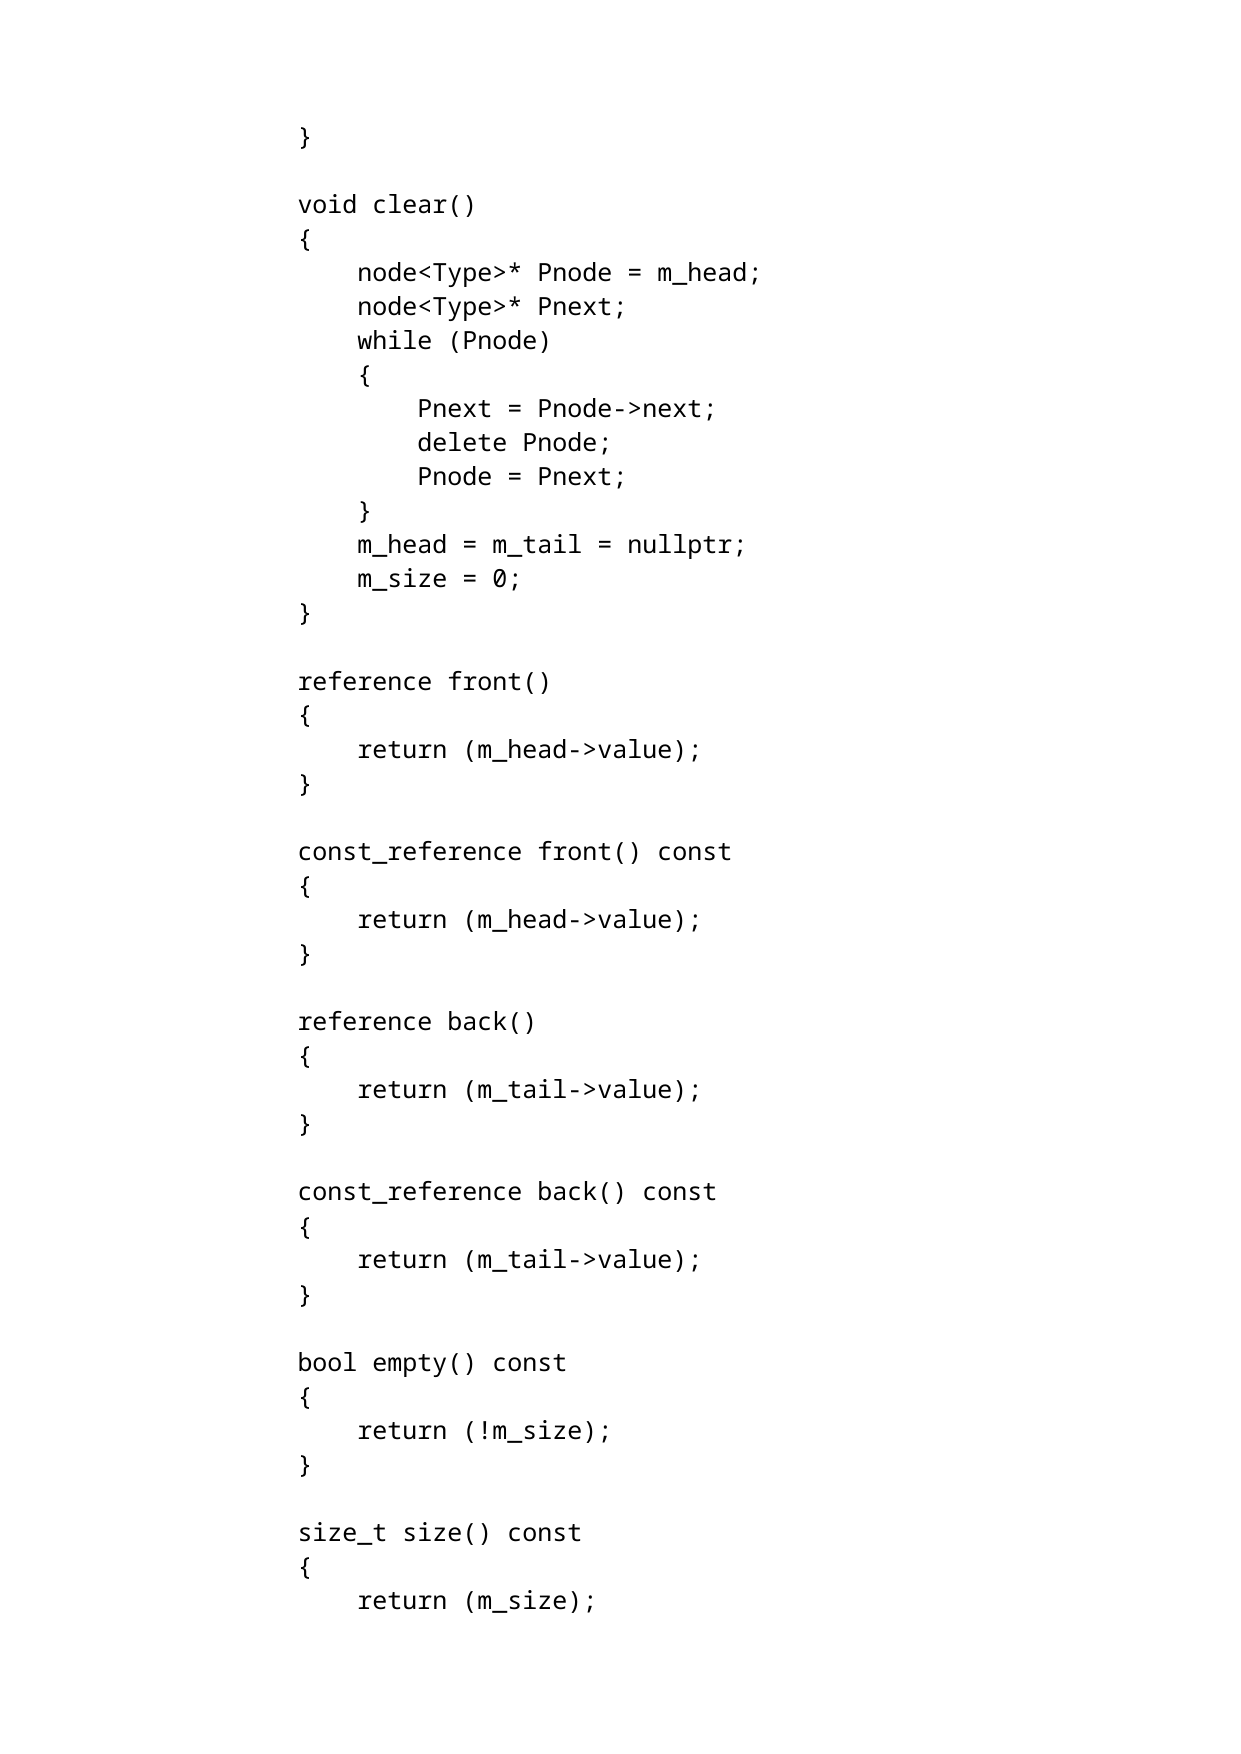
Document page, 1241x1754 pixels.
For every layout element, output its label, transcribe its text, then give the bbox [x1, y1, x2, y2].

text } [177, 1447, 1152, 1481]
text delete Pnode; [177, 425, 1152, 459]
text } [177, 1276, 1152, 1310]
text return (!m_size); [177, 1412, 1152, 1447]
text return (m_head->value); [177, 902, 1152, 936]
text reference back() [177, 1004, 1152, 1038]
text bool empty() const [177, 1344, 1152, 1378]
text } [177, 1106, 1152, 1140]
text return (m_tail->value); [177, 1072, 1152, 1106]
text } [177, 936, 1152, 970]
text Pnext = Pnode->next; [177, 391, 1152, 425]
text { [177, 1549, 1152, 1583]
text const_reference front() const [177, 833, 1152, 867]
text } [177, 765, 1152, 799]
text } [177, 595, 1152, 629]
text } [177, 493, 1152, 527]
text reference front() [177, 663, 1152, 697]
text node<Type>* Pnext; [177, 288, 1152, 322]
text { [177, 1038, 1152, 1072]
text { [177, 1378, 1152, 1412]
text return (m_tail->value); [177, 1242, 1152, 1276]
text const_reference back() const [177, 1174, 1152, 1208]
text Pnode = Pnext; [177, 459, 1152, 493]
text while (Pnode) [177, 322, 1152, 357]
text node<Type>* Pnode = m_head; [177, 254, 1152, 288]
text size_t size() const [177, 1515, 1152, 1549]
text void clear() [177, 186, 1152, 220]
text { [177, 1208, 1152, 1242]
text m_size = 0; [177, 561, 1152, 595]
text { [177, 220, 1152, 254]
text return (m_head->value); [177, 731, 1152, 765]
text return (m_size); [177, 1583, 1152, 1617]
text { [177, 697, 1152, 731]
text { [177, 867, 1152, 902]
text } [177, 118, 1152, 152]
text m_head = m_tail = nullptr; [177, 527, 1152, 561]
text { [177, 357, 1152, 391]
